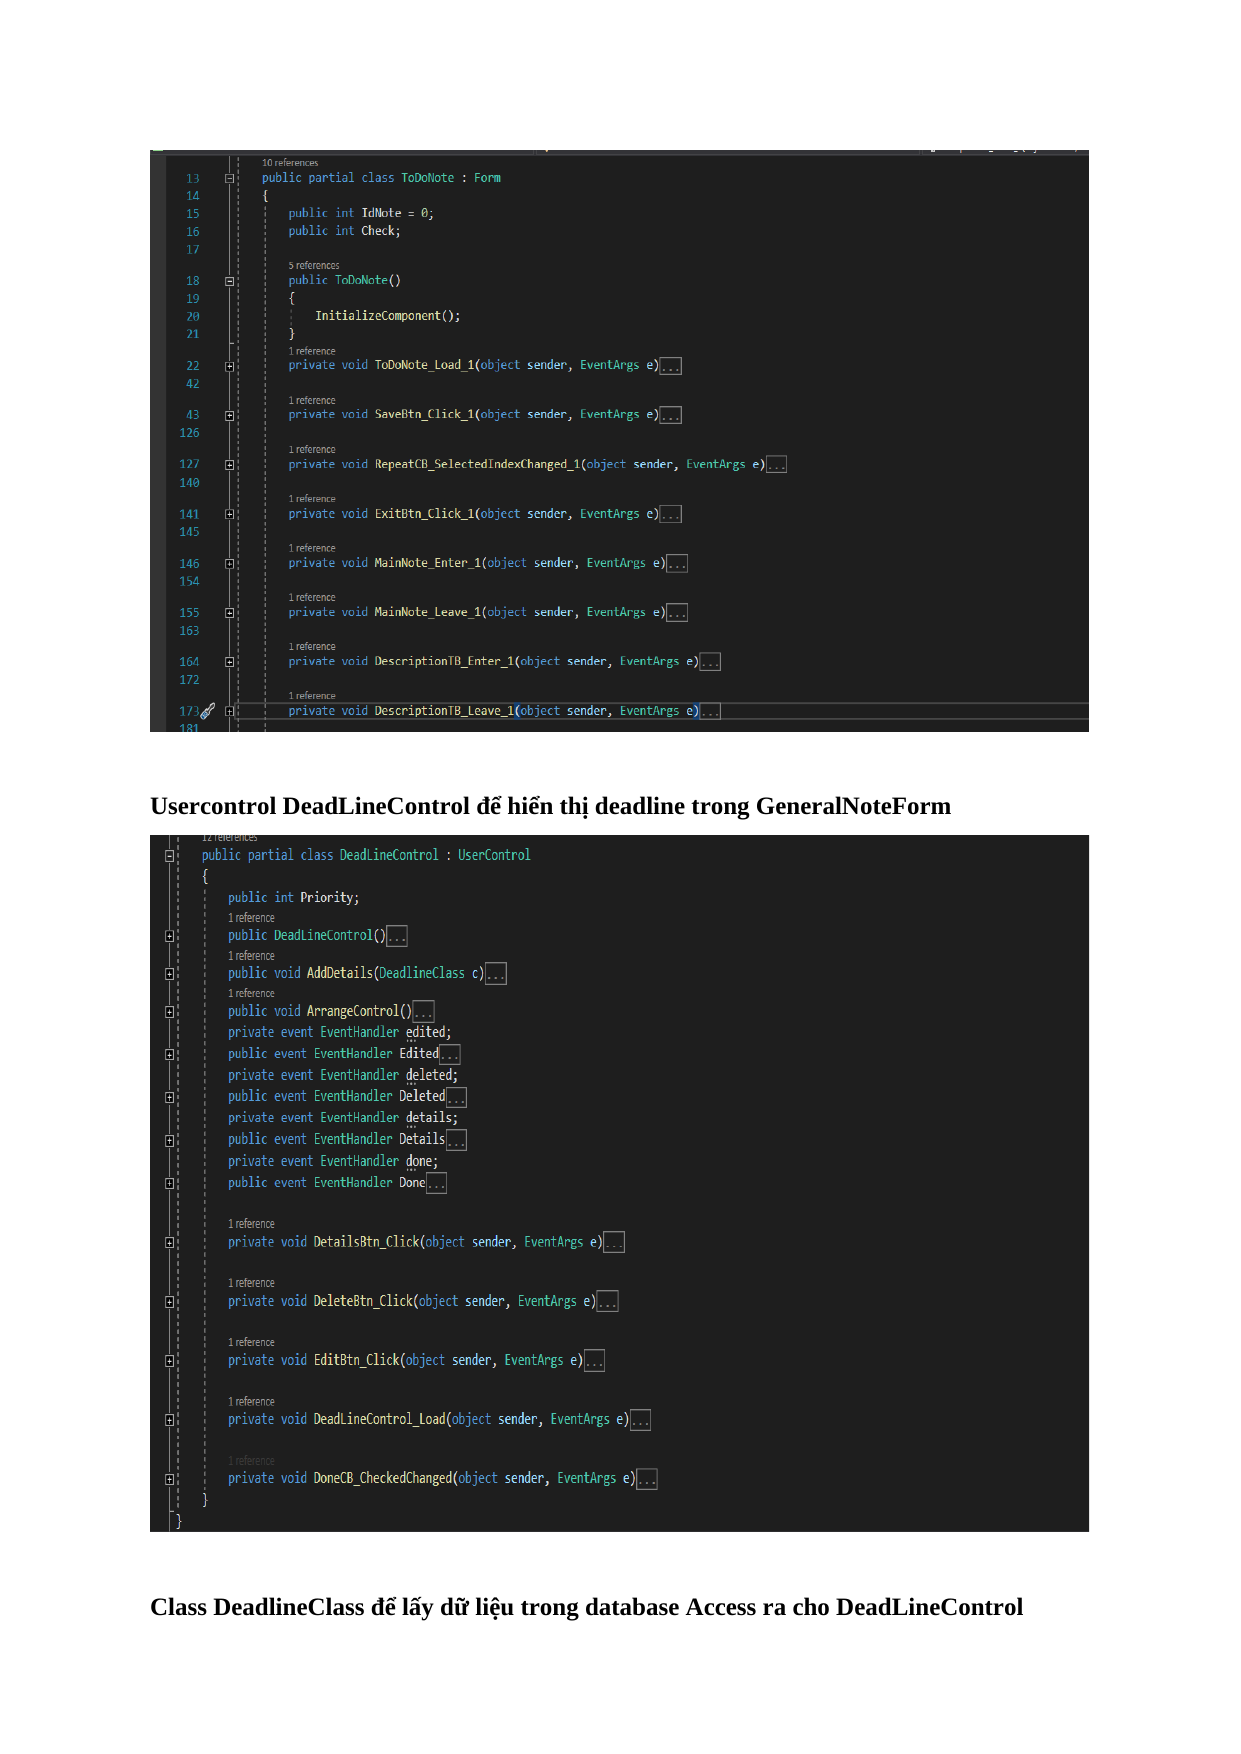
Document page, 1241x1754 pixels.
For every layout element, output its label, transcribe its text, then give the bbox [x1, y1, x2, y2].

text Class DeadlineClass để lấy dữ liệu trong database Access ra cho DeadLineControl [150, 1592, 1090, 1621]
picture [150, 835, 1090, 1532]
text Usercontrol DeadLineControl để hiển thị deadline trong GeneralNoteForm [150, 791, 1090, 820]
picture [150, 150, 1089, 732]
